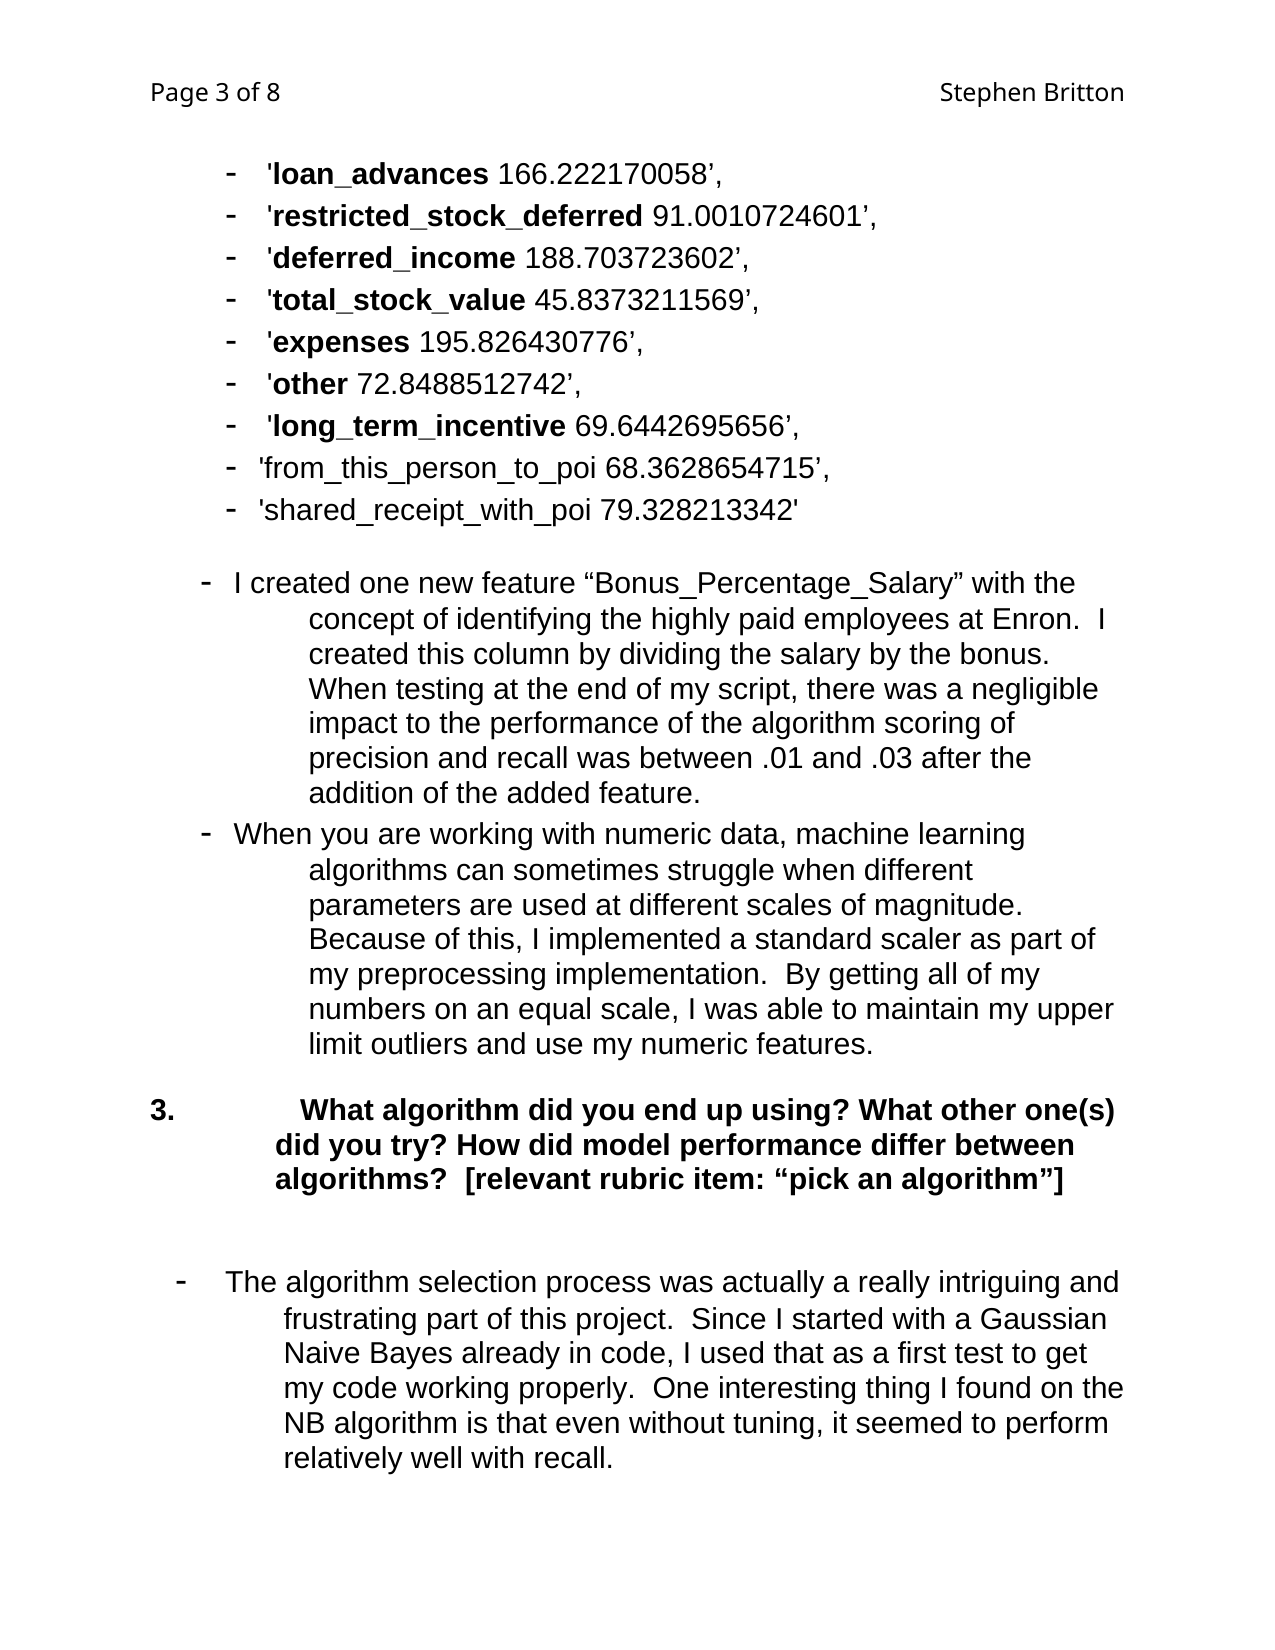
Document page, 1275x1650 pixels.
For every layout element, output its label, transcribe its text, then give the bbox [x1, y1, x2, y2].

list The algorithm selection process was actually a really intriguing and frustrating part of this project. Since I started with a Gaussian Naive Bayes already in code, I used that as a first test to get my code working properly. One interesting thing I found on the NB algorithm is that even without tuning, it seemed to perform relatively well with recall. [175, 1259, 1125, 1474]
list 'deferred_income 188.703723602’, [225, 234, 1125, 276]
list 'expenses 195.826430776’, [225, 318, 1125, 360]
list 'from_this_person_to_poi 68.3628654715’, [225, 444, 1125, 486]
list 'total_stock_value 45.8373211569’, [225, 276, 1125, 318]
list 'loan_advances 166.222170058’, [225, 150, 1125, 192]
list When you are working with numeric data, machine learning algorithms can sometimes struggle when different parameters are used at different scales of magnitude. Because of this, I implemented a standard scaler as part of my preprocessing implementation. By getting all of my numbers on an equal scale, I was able to maintain my upper limit outliers and use my numeric features. [200, 810, 1125, 1061]
list 'long_term_incentive 69.6442695656’, [225, 402, 1125, 444]
list 'restricted_stock_deferred 91.0010724601’, [225, 192, 1125, 234]
list I created one new feature “Bonus_Percentage_Salary” with the concept of identifying the highly paid employees at Enron. I created this column by dividing the salary by the bonus. When testing at the end of my script, there was a negligible impact to the performance of the algorithm scoring of precision and recall was between .01 and .03 after the addition of the added feature. [200, 559, 1125, 810]
list What algorithm did you end up using? What other one(s) did you try? How did model performance differ between algorithms? [relevant rubric item: “pick an algorithm”] [150, 1092, 1125, 1196]
list 'other 72.8488512742’, [225, 360, 1125, 402]
list 'shared_receipt_with_poi 79.328213342' [225, 486, 1125, 528]
